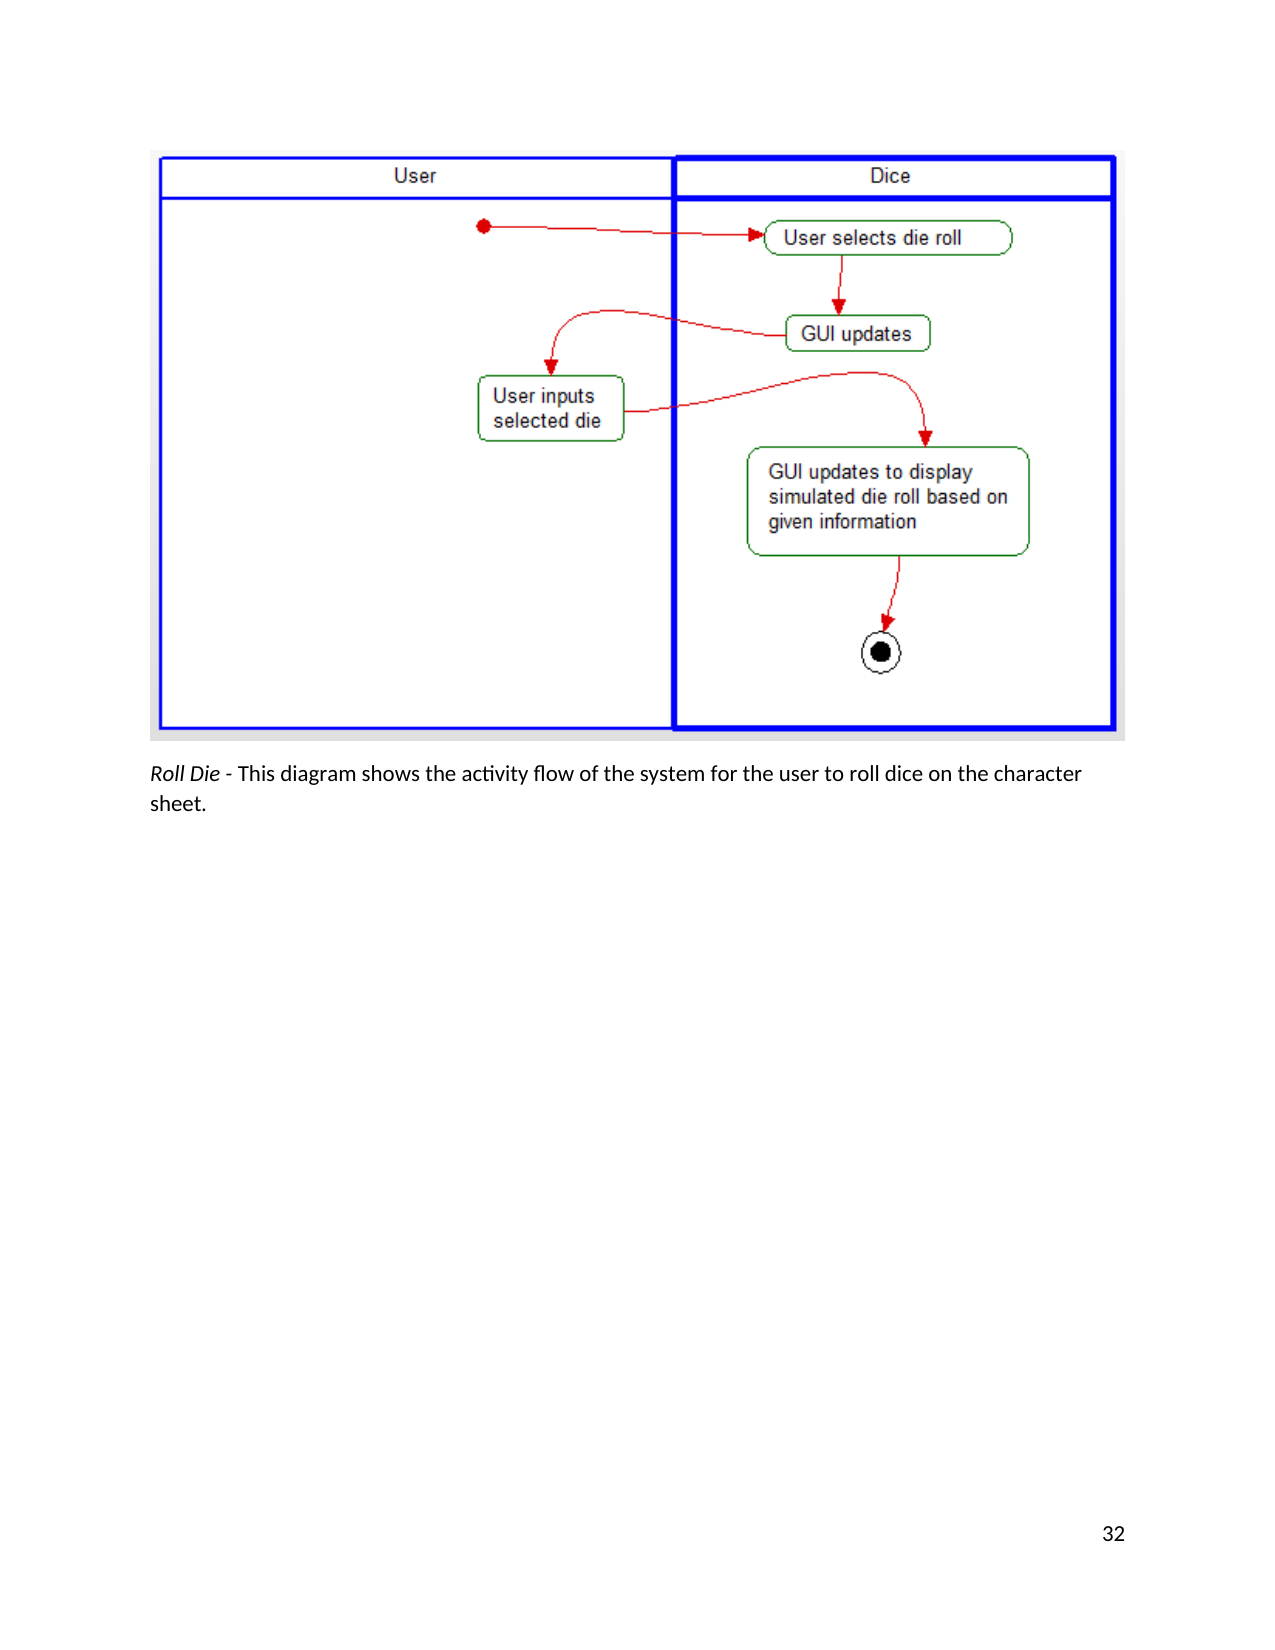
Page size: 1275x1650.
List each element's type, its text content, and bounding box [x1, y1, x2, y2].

text Roll Die - This diagram shows the activity flow of the system for the user to roll dice on the character sheet. [150, 759, 1125, 817]
picture [150, 150, 1125, 741]
